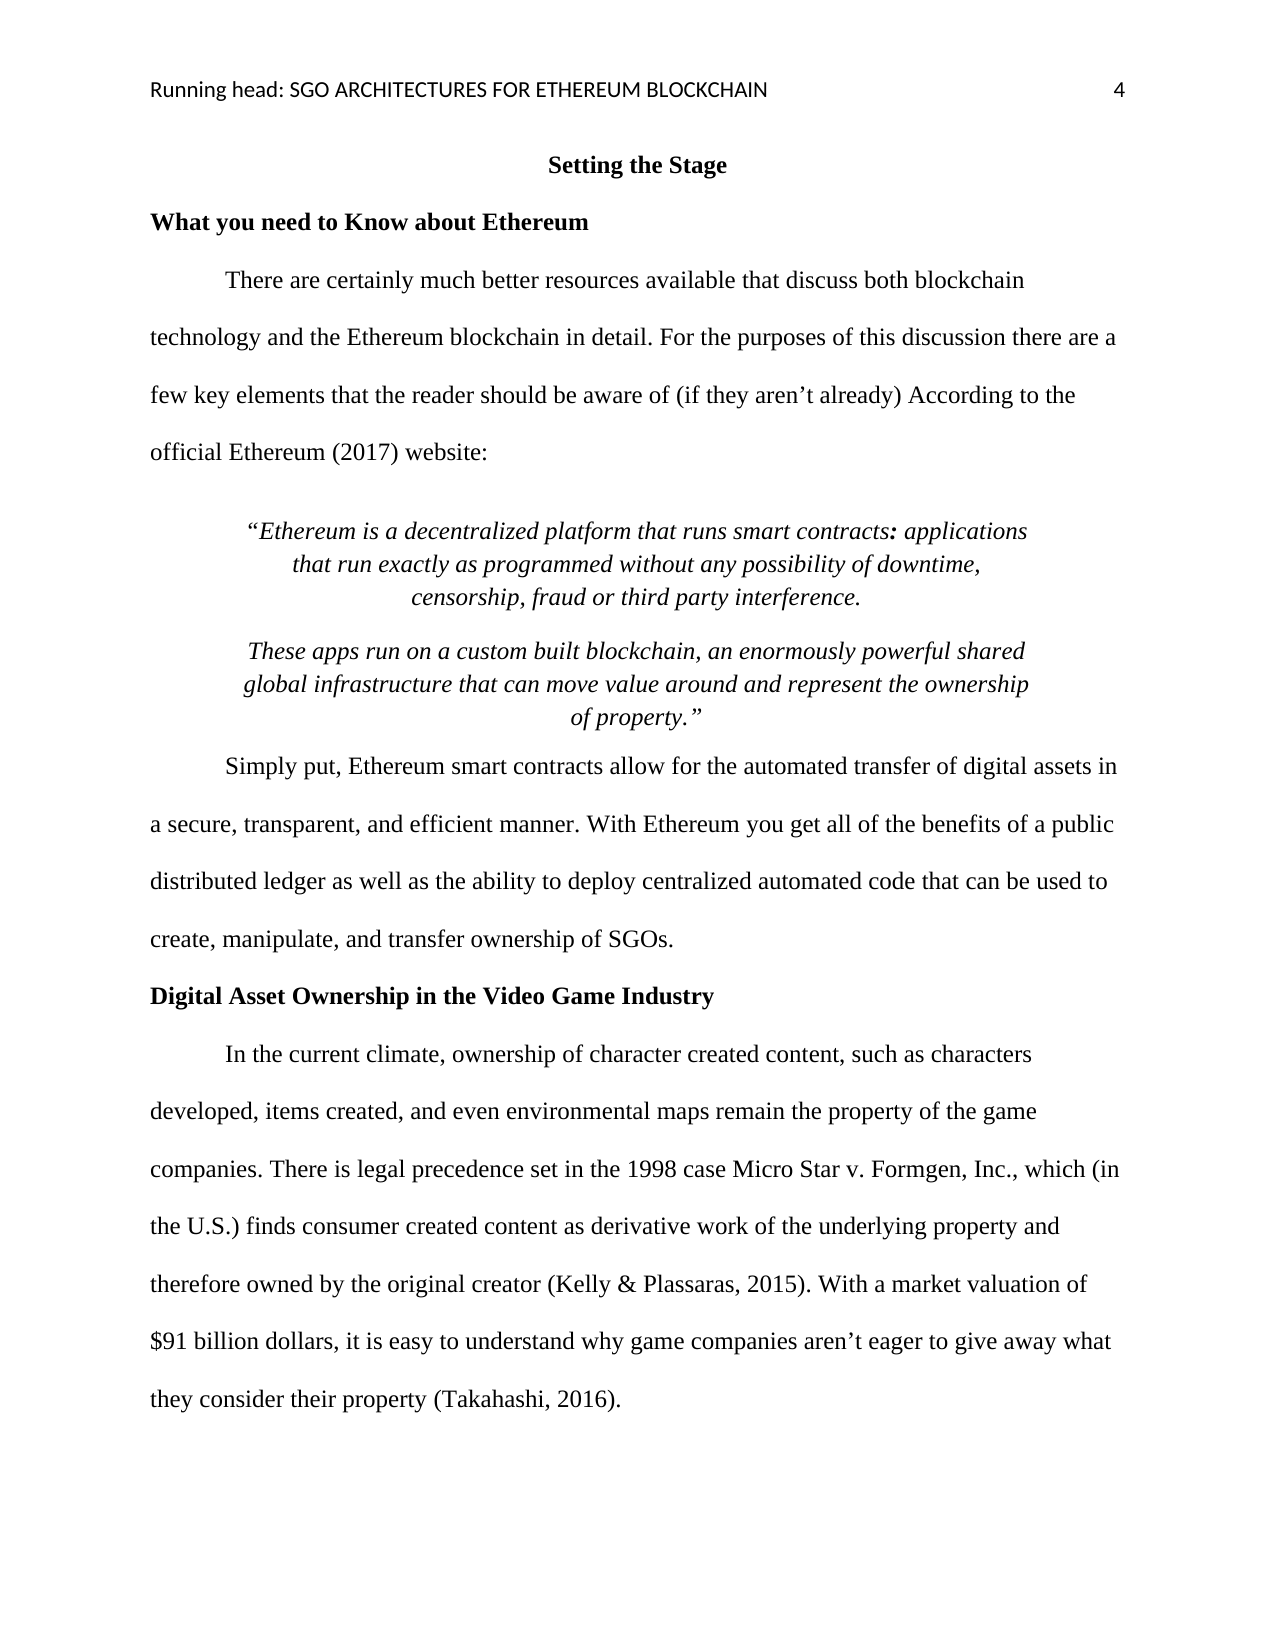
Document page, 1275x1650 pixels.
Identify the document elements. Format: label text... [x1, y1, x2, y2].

text In the current climate, ownership of character created content, such as characters developed, items created, and even environmental maps remain the property of the game companies. There is legal precedence set in the 1998 case Micro Star v. Formgen, Inc., which (in the U.S.) finds consumer created content as derivative work of the underlying property and therefore owned by the original creator (Kelly & Plassaras, 2015). With a market valuation of $91 billion dollars, it is easy to understand why game companies aren’t eager to give away what they consider their property (Takahashi, 2016). [150, 1039, 1125, 1413]
subtitle Digital Asset Ownership in the Video Game Industry [150, 981, 1125, 1010]
text “Ethereum is a decentralized platform that runs smart contracts: applications that run exactly as programmed without any possibility of downtime, censorship, fraud or third party interference. [240, 516, 1035, 611]
subtitle What you need to Know about Ethereum [150, 207, 1125, 236]
text Simply put, Ethereum smart contracts allow for the automated transfer of digital assets in a secure, transparent, and efficient manner. With Ethereum you get all of the benefits of a public distributed ledger as well as the ability to deploy centralized automated code that can be used to create, manipulate, and transfer ownership of SGOs. [150, 751, 1125, 953]
text These apps run on a custom built blockchain, an enormously powerful shared global infrastructure that can move value around and represent the ownership of property.” [240, 636, 1035, 731]
text There are certainly much better resources available that discuss both blockchain technology and the Ethereum blockchain in detail. For the purposes of this discussion there are a few key elements that the reader should be aware of (if they aren’t already) According to the official Ethereum (2017) website: [150, 265, 1125, 466]
subtitle Setting the Stage [150, 150, 1125, 179]
